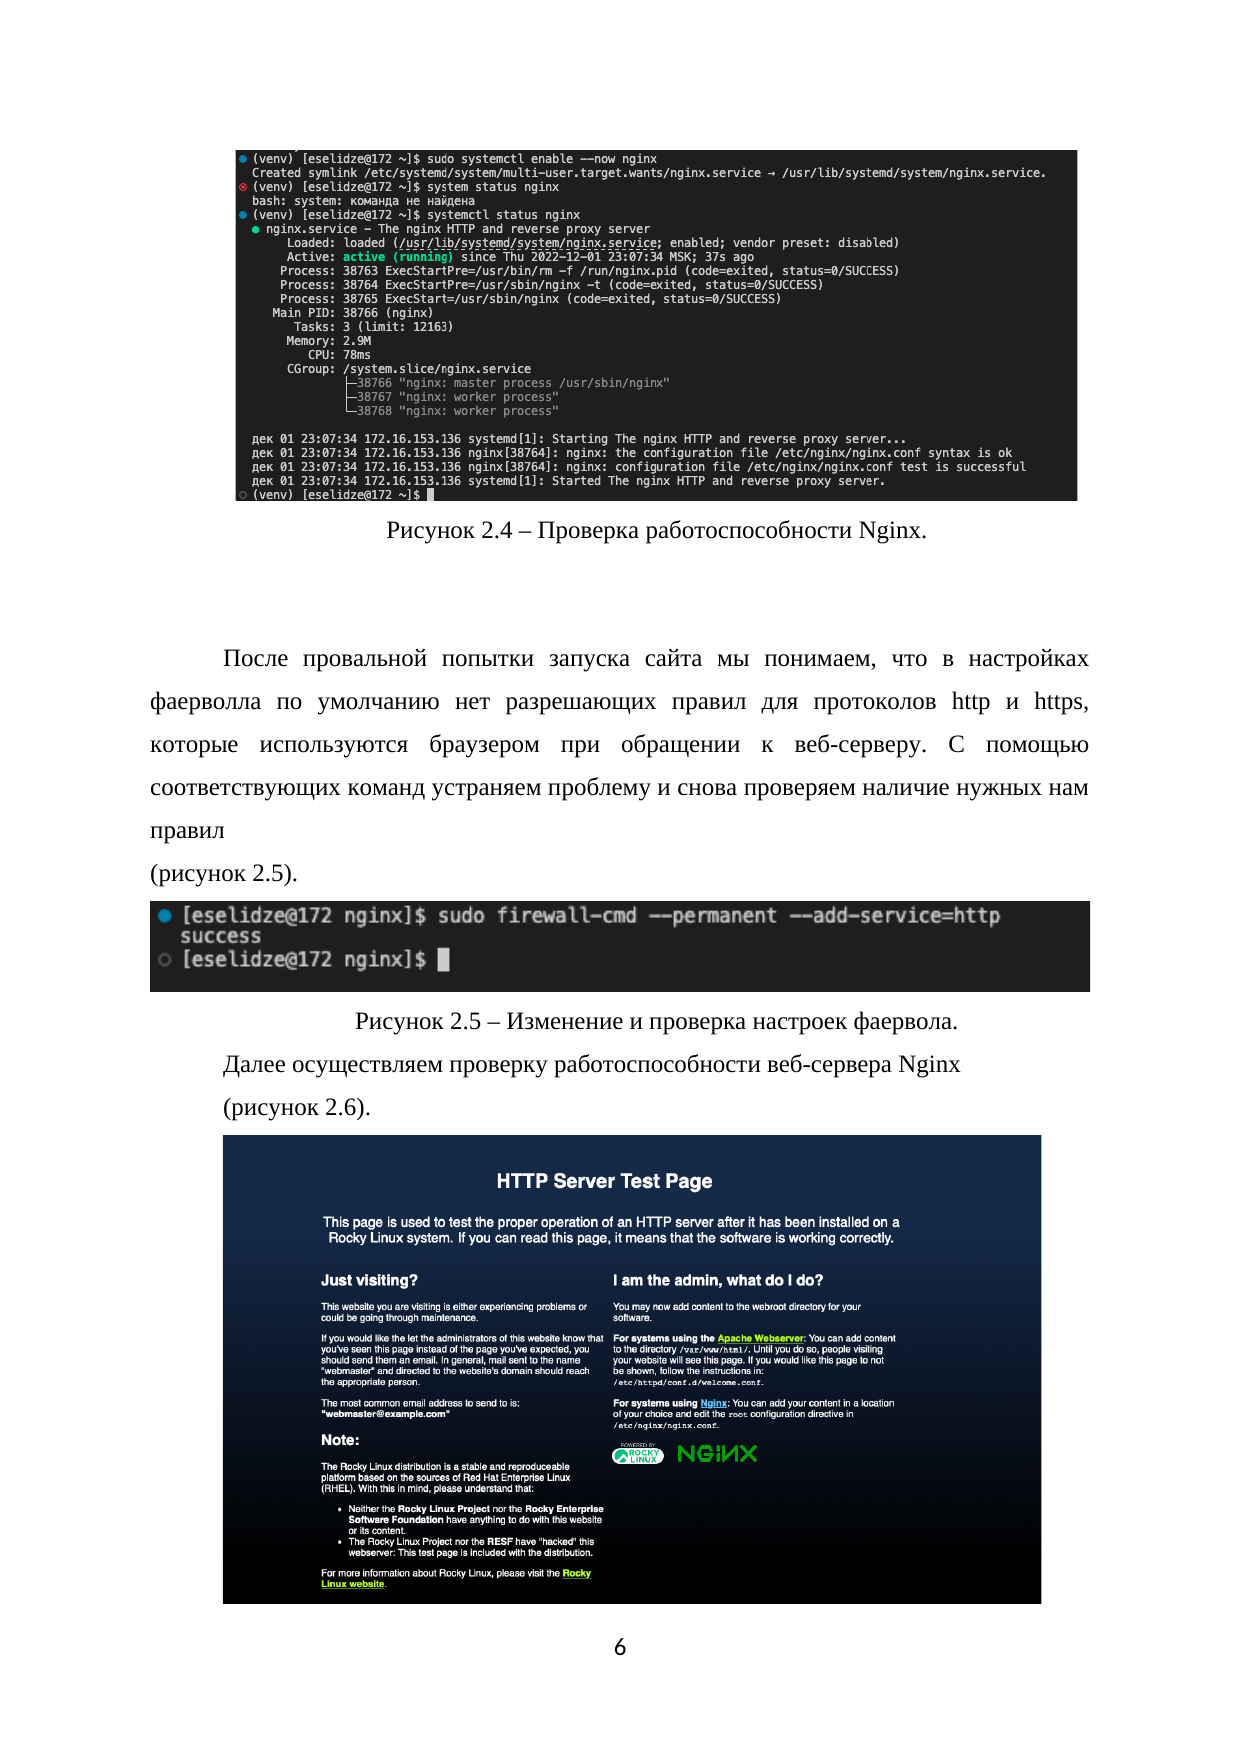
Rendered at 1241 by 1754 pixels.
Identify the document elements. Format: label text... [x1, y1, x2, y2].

text Рисунок 2.4 – Проверка работоспособности Nginx. [150, 515, 1090, 543]
text Далее осуществляем проверку работоспособности веб-сервера Nginx [150, 1049, 1090, 1078]
text (рисунок 2.5). [150, 858, 1090, 887]
text После провальной попытки запуска сайта мы понимаем, что в настройках фаерволла по умолчанию нет разрешающих правил для протоколов http и https, которые используются браузером при обращении к веб-серверу. С помощью соответствующих команд устраняем проблему и снова проверяем наличие нужных нам правил [150, 643, 1090, 844]
picture [235, 150, 1078, 501]
text (рисунок 2.6). [150, 1092, 1090, 1121]
text Рисунок 2.5 – Изменение и проверка настроек фаервола. [150, 1006, 1090, 1035]
picture [222, 1135, 1042, 1604]
picture [150, 901, 1091, 992]
